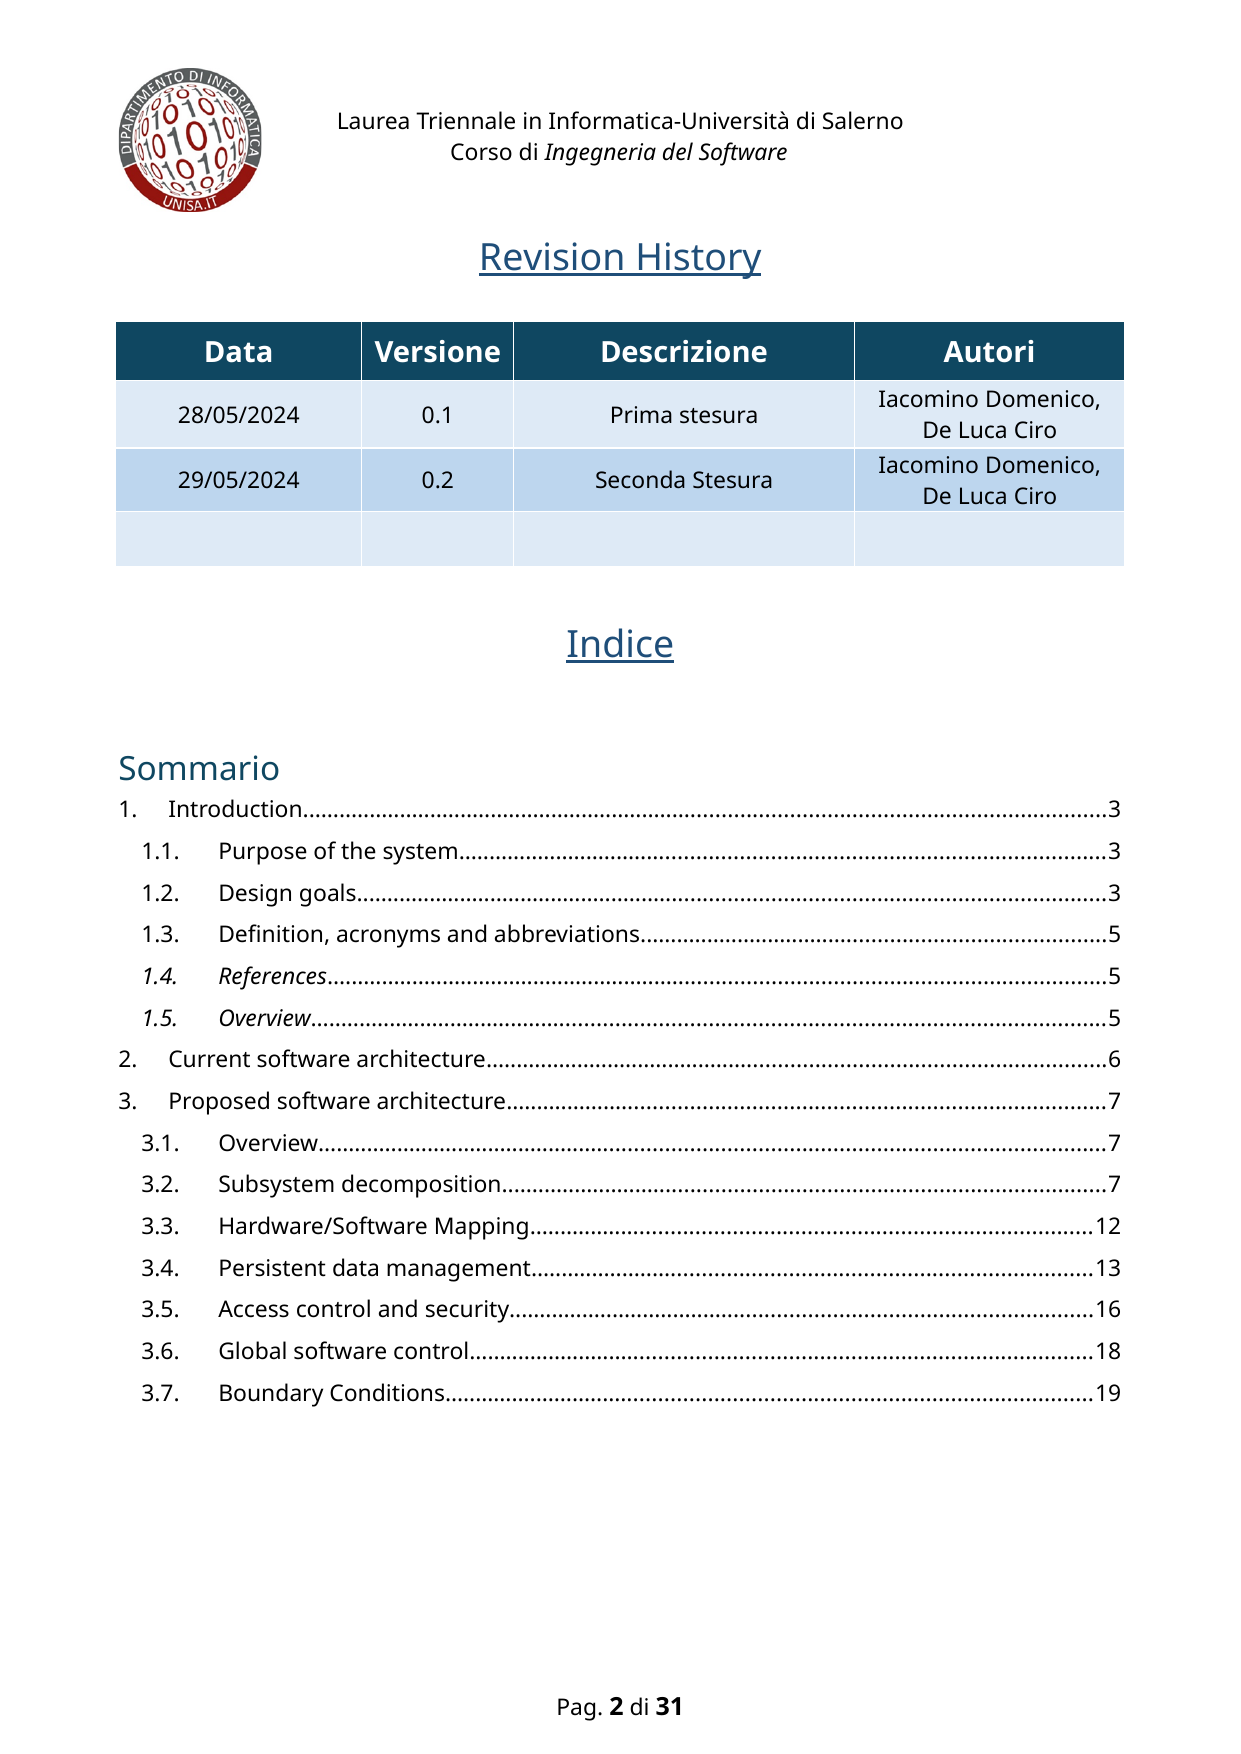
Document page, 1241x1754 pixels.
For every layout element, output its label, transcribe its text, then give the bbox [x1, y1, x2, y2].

table_cell 29/05/2024 [116, 449, 361, 511]
table_cell [514, 512, 854, 566]
table_header Versione [362, 322, 513, 380]
table_cell Iacomino Domenico, De Luca Ciro [855, 381, 1124, 447]
table_header Data [116, 322, 361, 380]
table_cell 0.1 [362, 381, 513, 447]
table_cell [116, 512, 361, 566]
table_cell 28/05/2024 [116, 381, 361, 447]
table_cell [362, 512, 513, 566]
table_cell Seconda Stesura [514, 449, 854, 511]
table_cell 0.2 [362, 449, 513, 511]
text Indice [118, 617, 1122, 668]
table_cell Prima stesura [514, 381, 854, 447]
table_cell [855, 512, 1124, 566]
picture [118, 68, 262, 212]
table_header Descrizione [514, 322, 854, 380]
table_cell Iacomino Domenico, De Luca Ciro [855, 449, 1124, 511]
text Revision History [118, 230, 1122, 281]
table_header Autori [855, 322, 1124, 380]
